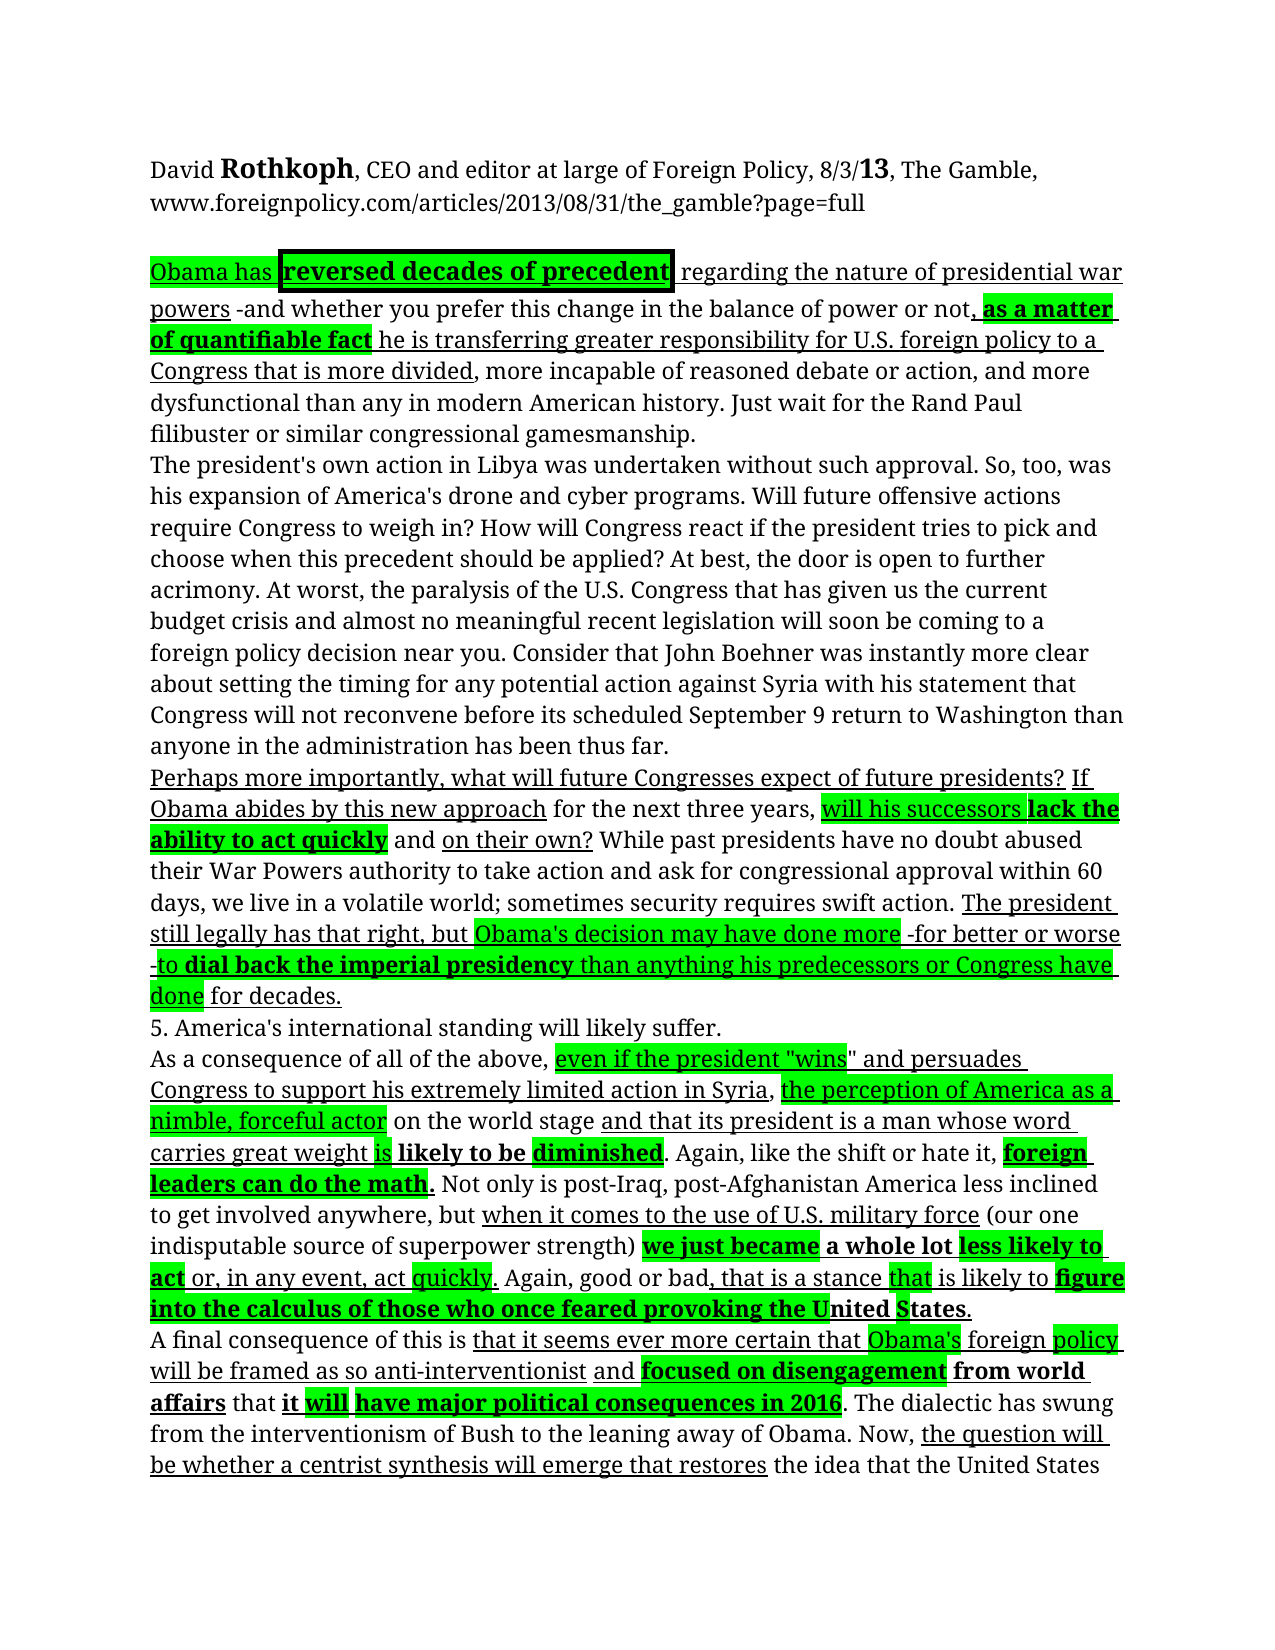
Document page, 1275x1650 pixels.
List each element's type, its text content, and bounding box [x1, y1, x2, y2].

text As a consequence of all of the above, even if the president "wins" and persuades Congress to support his extremely limited action in Syria, the perception of America as a nimble, forceful actor on the world stage and that its president is a man whose word carries great weight is likely to be diminished. Again, like the shift or hate it, foreign leaders can do the math. Not only is post-Iraq, post-Afghanistan America less inclined to get involved anywhere, but when it comes to the use of U.S. military force (our one indisputable source of superpower strength) we just became a whole lot less likely to act or, in any event, act quickly. Again, good or bad, that is a stance that is likely to figure into the calculus of those who once feared provoking the United States. [150, 1043, 1125, 1319]
text Obama has reversed decades of precedent regarding the nature of presidential war powers -and whether you prefer this change in the balance of power or not, as a matter of quantifiable fact he is transferring greater responsibility for U.S. foreign policy to a Congress that is more divided, more incapable of reasoned debate or action, and more dysfunctional than any in modern American history. Just wait for the Rand Paul filibuster or similar congressional gamesmanship. [150, 249, 1125, 449]
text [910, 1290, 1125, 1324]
text 5. America's international standing will likely suffer. [150, 1012, 1125, 1043]
text The president's own action in Libya was undertaken without such approval. So, too, was his expansion of America's drone and cyber programs. Will future offensive actions require Congress to weigh in? How will Congress react if the president tries to pick and choose when this precedent should be applied? At best, the door is open to further acrimony. At worst, the paralysis of the U.S. Congress that has given us the current budget crisis and almost no meaningful recent legislation will soon be coming to a foreign policy decision near you. Consider that John Boehner was instantly more clear about setting the timing for any potential action against Syria with his statement that Congress will not reconvene before its scheduled September 9 return to Washington than anyone in the administration has been thus far. [150, 449, 1125, 762]
text David Rothkoph, CEO and editor at large of Foreign Policy, 8/3/13, The Gamble, www.foreignpolicy.com/articles/2013/08/31/the_gamble?page=full [150, 150, 1125, 218]
text Perhaps more importantly, what will future Congresses expect of future presidents? If Obama abides by this new approach for the next three years, will his successors lack the ability to act quickly and on their own? While past presidents have no doubt abused their War Powers authority to take action and ask for congressional approval within 60 days, we live in a volatile world; sometimes security requires swift action. The president still legally has that right, but Obama's decision may have done more -for better or worse -to dial back the imperial presidency than anything his predecessors or Congress have done for decades. [150, 762, 1125, 1012]
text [150, 1324, 1125, 1480]
